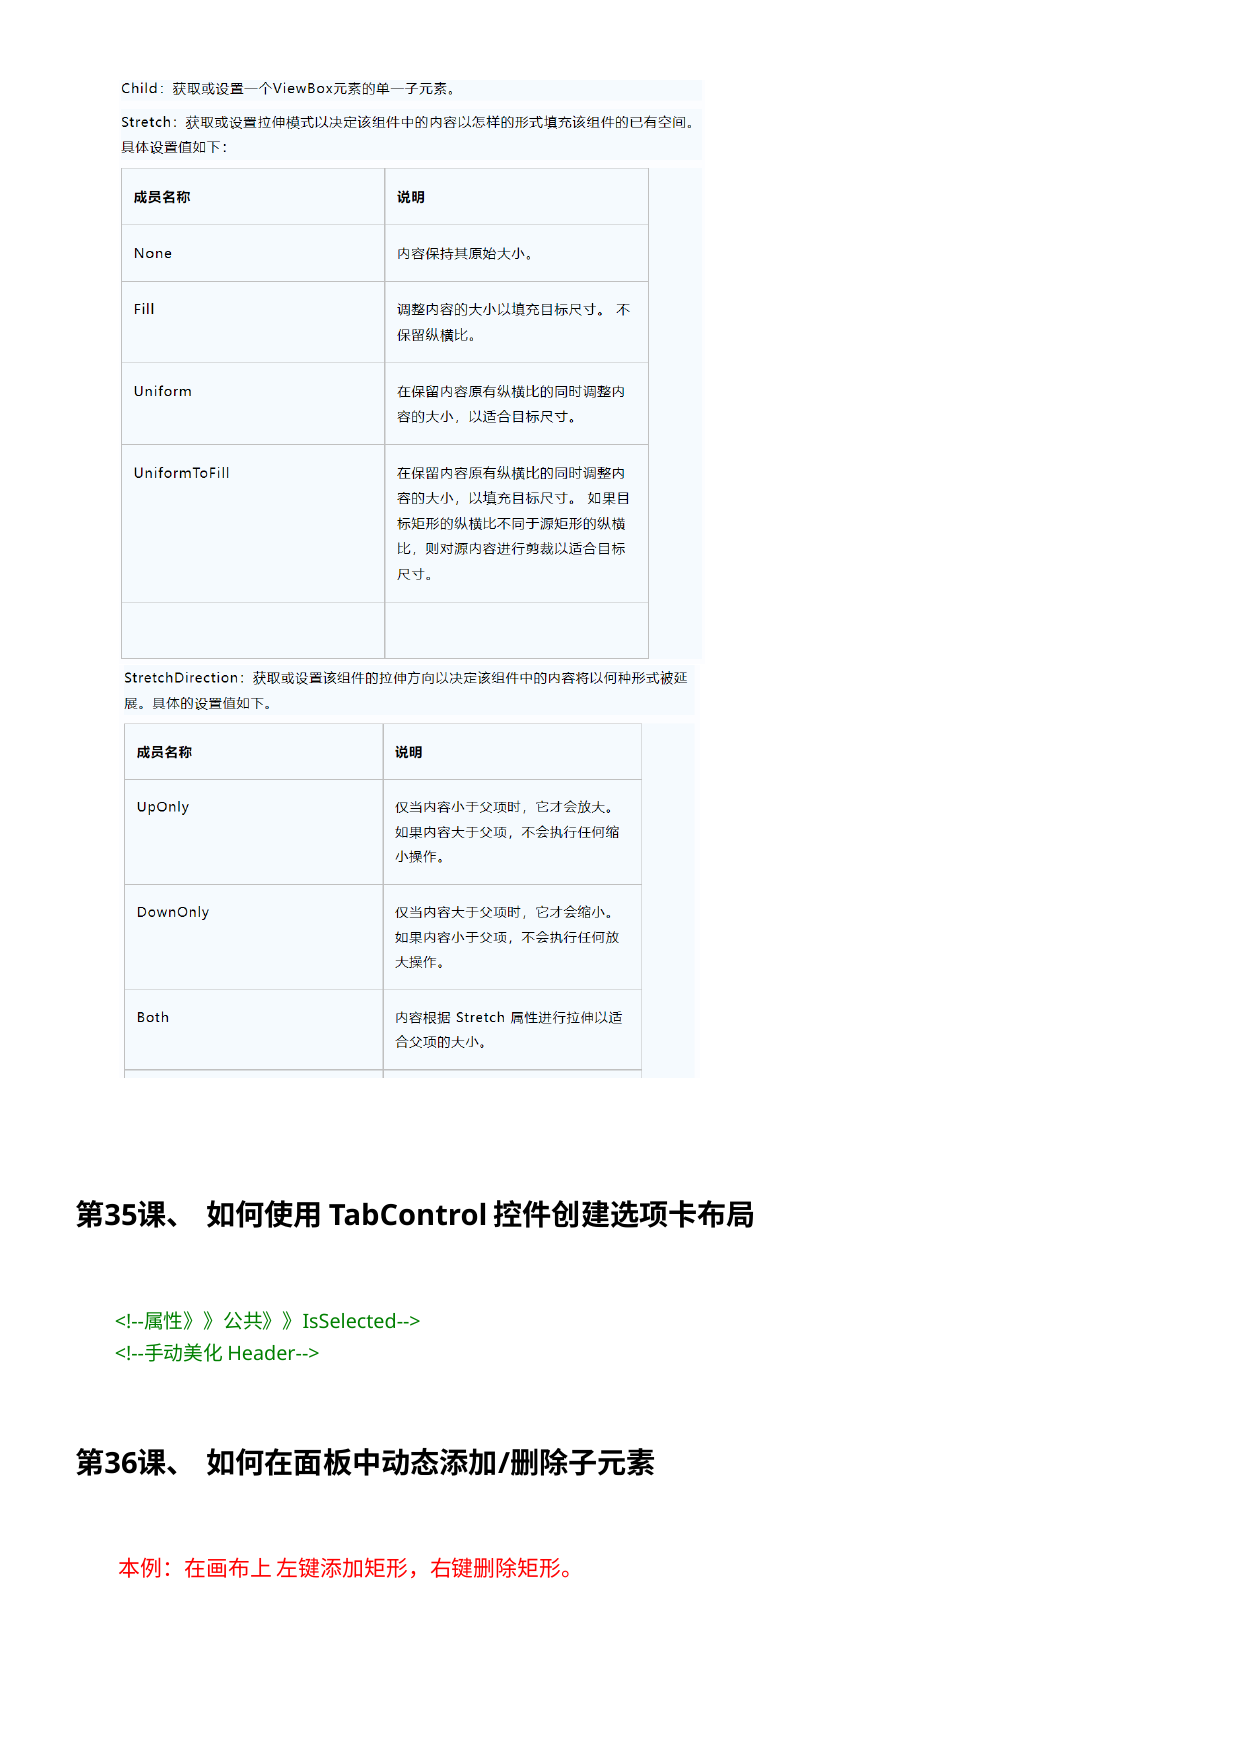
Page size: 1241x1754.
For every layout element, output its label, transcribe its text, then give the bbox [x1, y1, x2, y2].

text 本例：在画布上 左键添加矩形，右键删除矩形。 [119, 1551, 1165, 1583]
text <!--手动美化Header--> [75, 1336, 1165, 1368]
subtitle 如何使用TabControl控件创建选项卡布局 [75, 1180, 1165, 1245]
subtitle 如何在面板中动态添加/删除子元素 [75, 1428, 1165, 1493]
text <!--属性》》公共》》IsSelected--> [75, 1303, 1165, 1336]
picture [118, 665, 700, 1078]
picture [118, 80, 705, 664]
